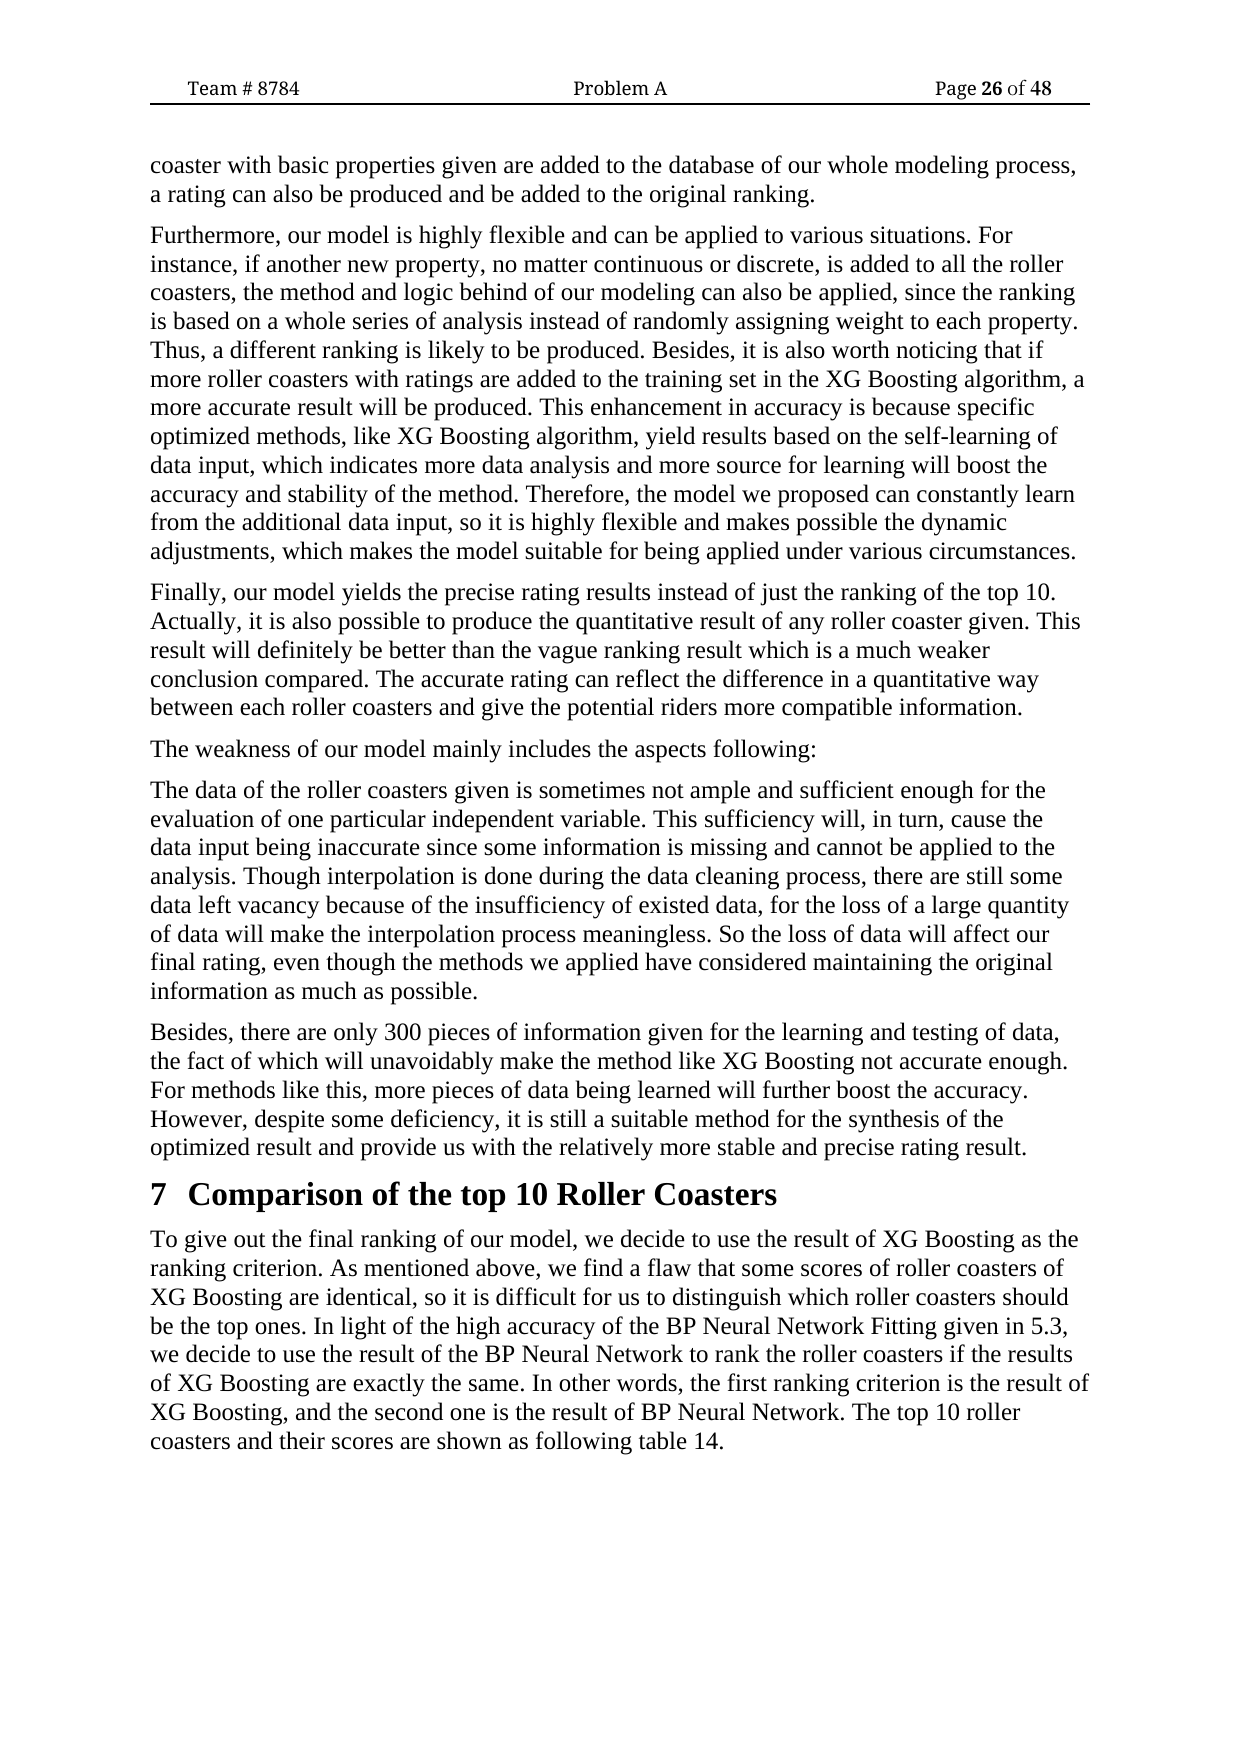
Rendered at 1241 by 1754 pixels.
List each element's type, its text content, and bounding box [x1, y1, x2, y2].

text The weakness of our model mainly includes the aspects following: [150, 734, 1090, 762]
text Besides, there are only 300 pieces of information given for the learning and testing of data, the fact of which will unavoidably make the method like XG Boosting not accurate enough. For methods like this, more pieces of data being learned will further boost the accuracy. However, despite some deficiency, it is still a suitable method for the synthesis of the optimized result and provide us with the relatively more stable and precise rating result. [150, 1017, 1090, 1161]
text Furthermore, our model is highly flexible and can be applied to various situations. For instance, if another new property, no matter continuous or discrete, is added to all the roller coasters, the method and logic behind of our modeling can also be applied, since the ranking is based on a whole series of analysis instead of randomly assigning weight to each property. Thus, a different ranking is likely to be produced. Besides, it is also worth noticing that if more roller coasters with ratings are added to the training set in the XG Boosting algorithm, a more accurate result will be produced. This enhancement in accuracy is because specific optimized methods, like XG Boosting algorithm, yield results based on the self-learning of data input, which indicates more data analysis and more source for learning will boost the accuracy and stability of the method. Therefore, the model we proposed can constantly learn from the additional data input, so it is highly flexible and makes possible the dynamic adjustments, which makes the model suitable for being applied under various circumstances. [150, 220, 1090, 565]
text Finally, our model yields the precise rating results instead of just the ranking of the top 10. Actually, it is also possible to produce the quantitative result of any roller coaster given. This result will definitely be better than the vague ranking result which is a much weaker conclusion compared. The accurate rating can reflect the difference in a quantitative way between each roller coasters and give the potential riders more compatible information. [150, 577, 1090, 721]
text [150, 150, 1090, 207]
text The data of the roller coasters given is sometimes not ample and sufficient enough for the evaluation of one particular independent variable. This sufficiency will, in turn, cause the data input being inaccurate since some information is missing and cannot be applied to the analysis. Though interpolation is done during the data cleaning process, there are still some data left vacancy because of the insufficiency of existed data, for the loss of a large quantity of data will make the interpolation process meaningless. So the loss of data will affect our final rating, even though the methods we applied have considered maintaining the original information as much as possible. [150, 775, 1090, 1005]
text To give out the final ranking of our model, we decide to use the result of XG Boosting as the ranking criterion. As mentioned above, we find a flaw that some scores of roller coasters of XG Boosting are identical, so it is difficult for us to distinguish which roller coasters should be the top ones. In light of the high accuracy of the BP Neural Network Fitting given in 5.3, we decide to use the result of the BP Neural Network to rank the roller coasters if the results of XG Boosting are exactly the same. In other words, the first ranking criterion is the result of XG Boosting, and the second one is the result of BP Neural Network. The top 10 roller coasters and their scores are shown as following table 14. [150, 1224, 1090, 1454]
list Comparison of the top 10 Roller Coasters [150, 1174, 1090, 1212]
